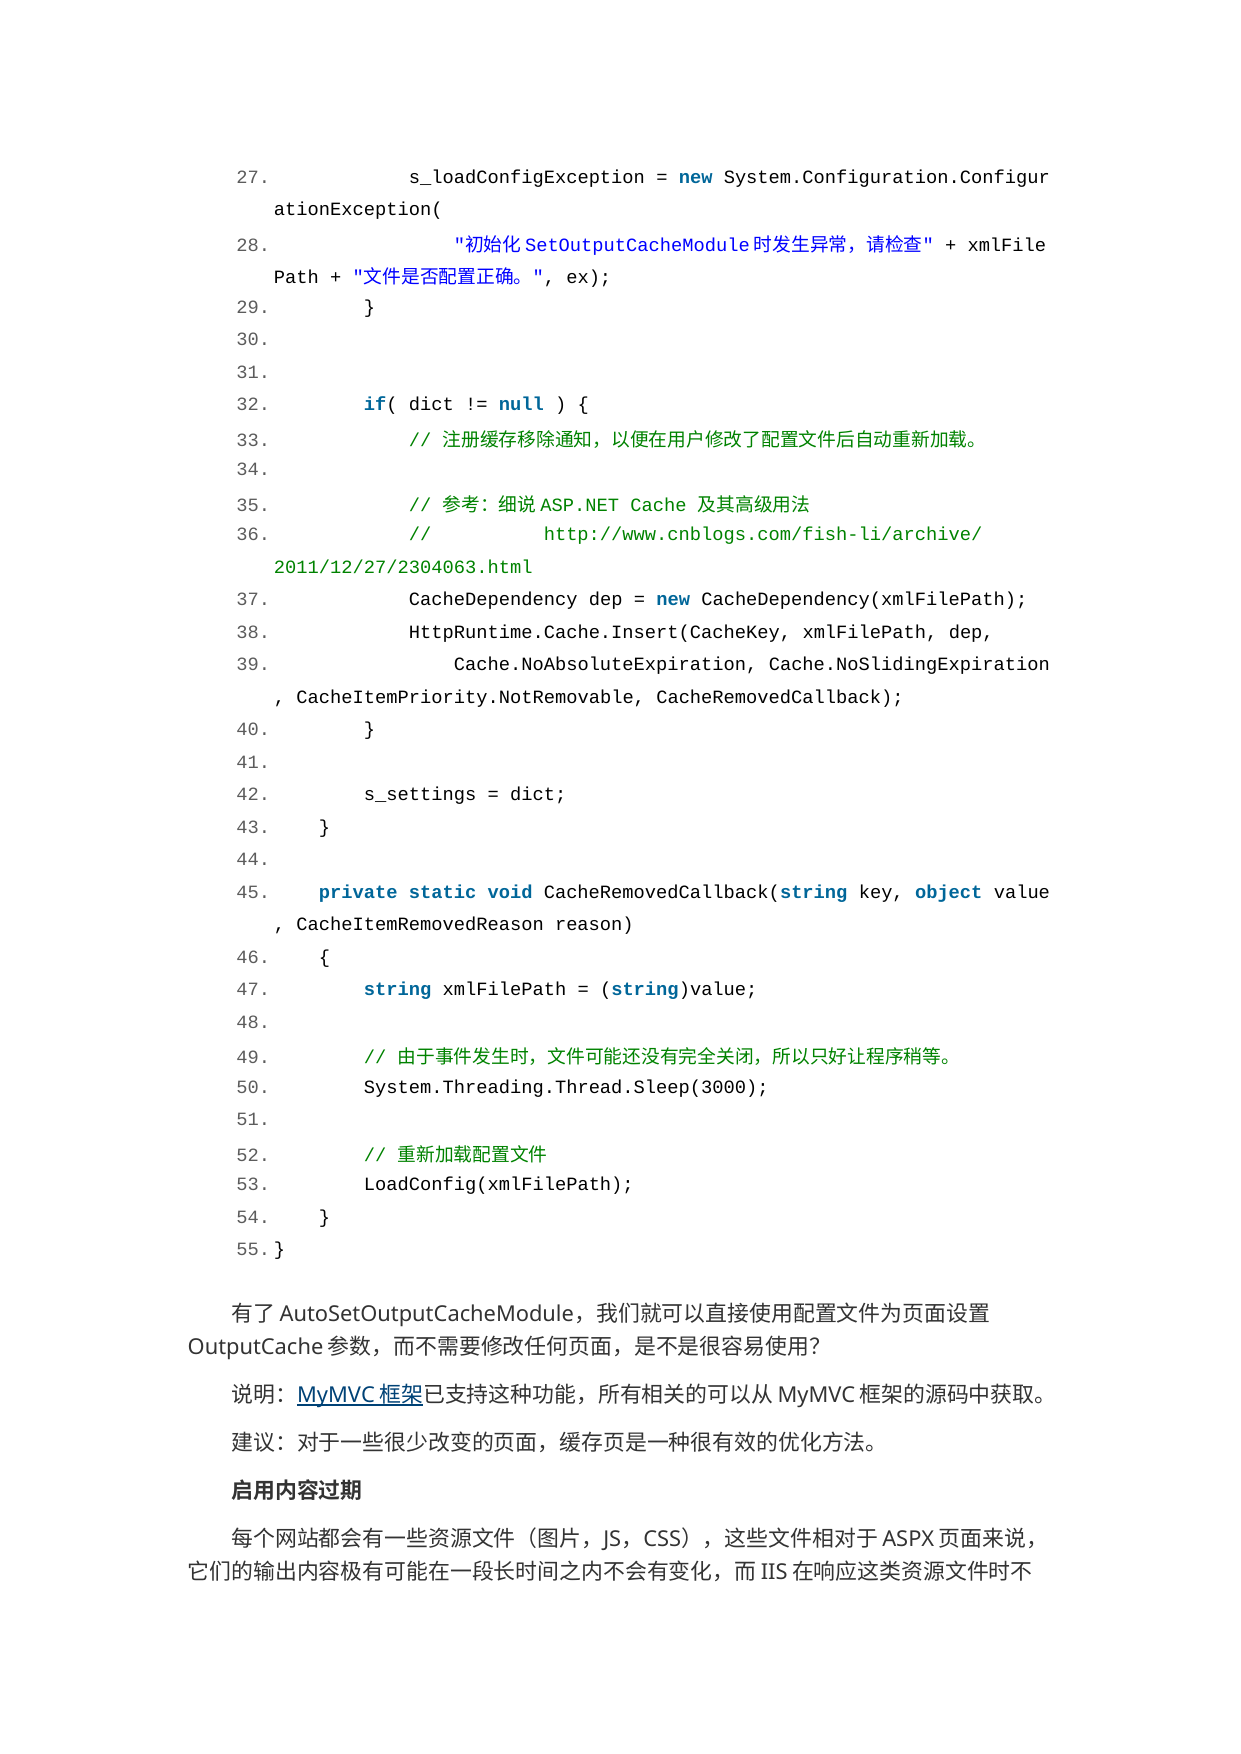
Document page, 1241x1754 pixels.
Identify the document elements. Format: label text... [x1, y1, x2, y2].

list // http://www.cnblogs.com/fish-li/archive/2011/12/27/2304063.html [236, 519, 1053, 584]
text 有了AutoSetOutputCacheModule，我们就可以直接使用配置文件为页面设置OutputCache参数，而不需要修改任何页面，是不是很容易使用？ [187, 1296, 1053, 1361]
list Cache.NoAbsoluteExpiration, Cache.NoSlidingExpiration, CacheItemPriority.NotRemovable, CacheRemovedCallback); [236, 649, 1053, 714]
list } [236, 1202, 1053, 1234]
list // 重新加载配置文件 [236, 1137, 1053, 1169]
text 说明：MyMVC框架已支持这种功能，所有相关的可以从MyMVC框架的源码中获取。 [187, 1377, 1053, 1409]
list string xmlFilePath = (string)value; [236, 974, 1053, 1007]
list s_loadConfigException = new System.Configuration.ConfigurationException( [236, 162, 1053, 227]
list } [236, 292, 1053, 324]
list CacheDependency dep = new CacheDependency(xmlFilePath); [236, 584, 1053, 617]
list // 注册缓存移除通知，以便在用户修改了配置文件后自动重新加载。 [236, 422, 1053, 454]
text 启用内容过期 [187, 1473, 1053, 1506]
list // 由于事件发生时，文件可能还没有完全关闭，所以只好让程序稍等。 [236, 1039, 1053, 1072]
list LoadConfig(xmlFilePath); [236, 1169, 1053, 1202]
list "初始化SetOutputCacheModule时发生异常，请检查" + xmlFilePath + "文件是否配置正确。", ex); [236, 227, 1053, 292]
list if( dict != null ) { [236, 389, 1053, 422]
list } [236, 714, 1053, 747]
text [187, 1521, 1053, 1586]
list { [236, 942, 1053, 974]
list } [236, 1234, 1053, 1267]
list s_settings = dict; [236, 779, 1053, 812]
list System.Threading.Thread.Sleep(3000); [236, 1072, 1053, 1104]
text 建议：对于一些很少改变的页面，缓存页是一种很有效的优化方法。 [187, 1425, 1053, 1457]
list } [236, 812, 1053, 844]
list // 参考：细说 ASP.NET Cache 及其高级用法 [236, 487, 1053, 519]
list HttpRuntime.Cache.Insert(CacheKey, xmlFilePath, dep, [236, 617, 1053, 649]
list private static void CacheRemovedCallback(string key, object value, CacheItemRemovedReason reason) [236, 877, 1053, 942]
